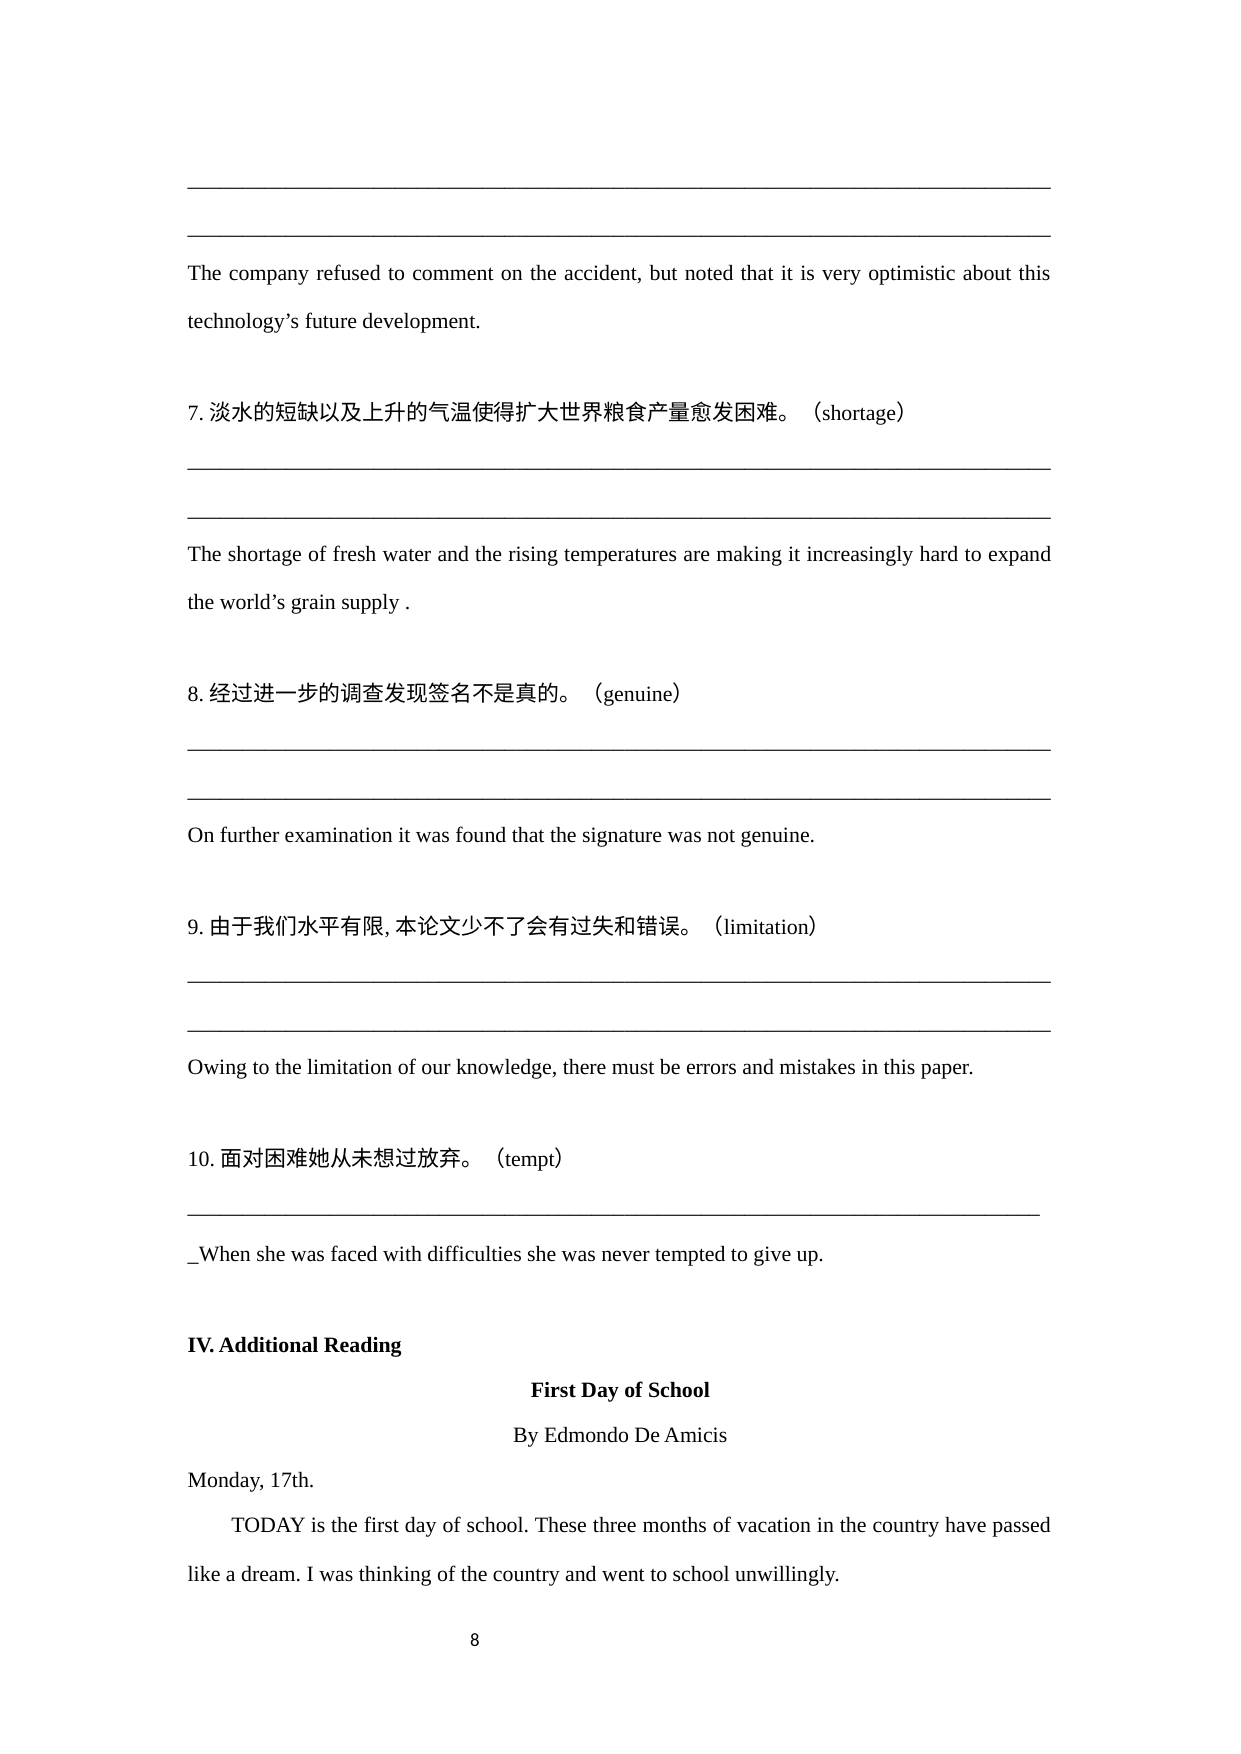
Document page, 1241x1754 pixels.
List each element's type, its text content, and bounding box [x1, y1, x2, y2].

text 7. 淡水的短缺以及上升的气温使得扩大世界粮食产量愈发困难。（shortage） [187, 395, 1053, 427]
text By Edmondo De Amicis [187, 1418, 1053, 1451]
text Owing to the limitation of our knowledge, there must be errors and mistakes in this paper. [187, 1051, 1053, 1083]
text Monday, 17th. [187, 1463, 1053, 1496]
text 10. 面对困难她从未想过放弃。（tempt） [187, 1141, 1053, 1173]
text _______________________________________________________________________________When she was faced with difficulties she was never tempted to give up. [187, 1189, 1053, 1270]
text On further examination it was found that the signature was not genuine. [187, 818, 1053, 851]
text 9. 由于我们水平有限, 本论文少不了会有过失和错误。（limitation） [187, 908, 1053, 941]
text TODAY is the first day of school. These three months of vacation in the country have passed like a dream. I was thinking of the country and went to school unwillingly. [187, 1508, 1053, 1590]
text 8. 经过进一步的调查发现签名不是真的。（genuine） [187, 676, 1053, 708]
text The shortage of fresh water and the rising temperatures are making it increasingly hard to expand the world’s grain supply . [187, 537, 1053, 618]
text First Day of School [187, 1373, 1053, 1406]
text The company refused to comment on the accident, but noted that it is very optimistic about this technology’s future development. [187, 256, 1053, 337]
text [187, 162, 1053, 243]
text IV. Additional Reading [187, 1328, 1053, 1361]
